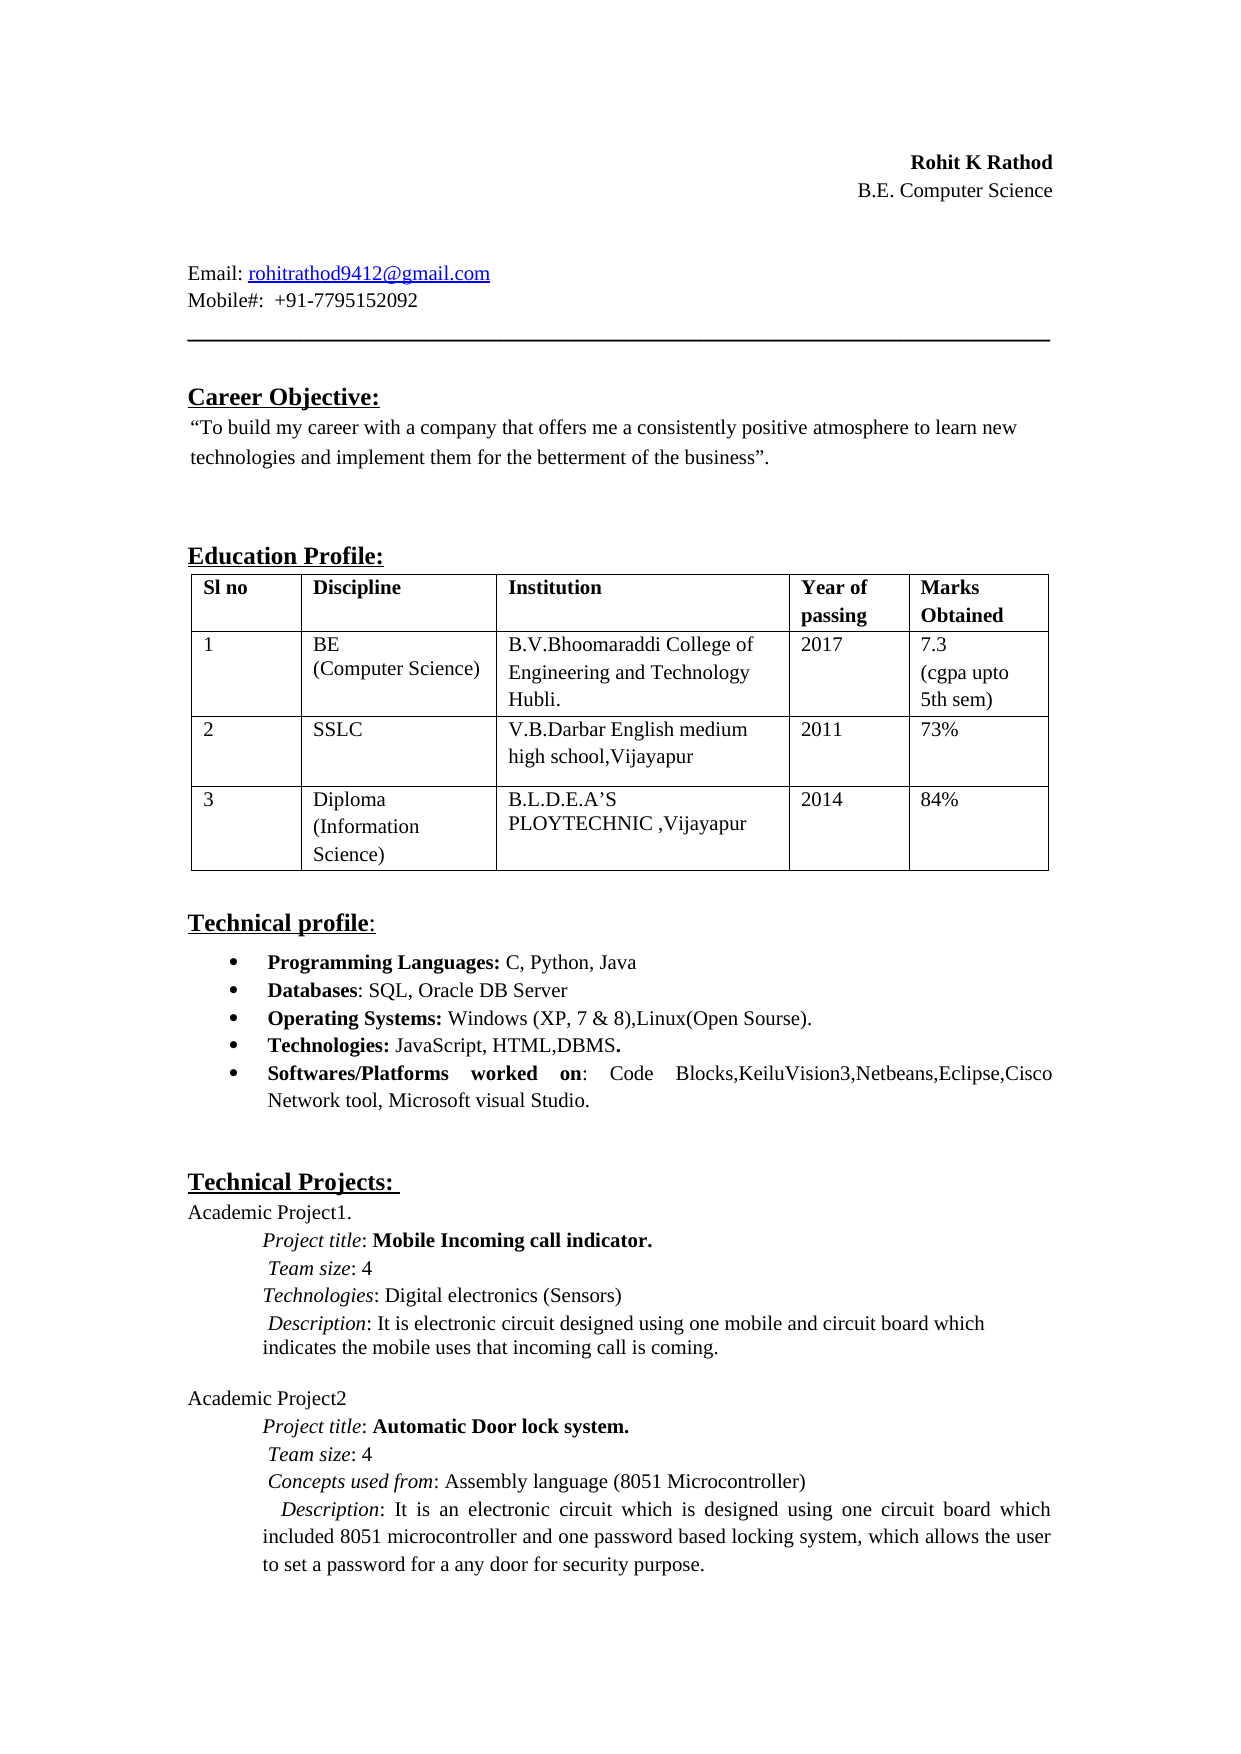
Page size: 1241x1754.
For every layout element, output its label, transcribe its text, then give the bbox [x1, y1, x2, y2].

list Operating Systems: Windows (XP, 7 & 8),Linux(Open Sourse). [230, 1005, 1053, 1029]
table_header Marks Obtained [910, 575, 1048, 631]
text _____________________________________________________________________ [187, 316, 1053, 344]
text Rohit K Rathod [187, 150, 1053, 174]
table_cell 7.3 (cgpa upto 5th sem) [910, 632, 1048, 716]
text Academic Project2 [187, 1386, 1053, 1410]
list Programming Languages: C, Python, Java [230, 950, 1053, 974]
text B.E. Computer Science [187, 178, 1053, 202]
text Academic Project1. [187, 1200, 1053, 1224]
text Technical profile: [187, 908, 1053, 937]
table_cell B.V.Bhoomaraddi College of Engineering and Technology Hubli. [497, 632, 789, 716]
table_cell Diploma (Information Science) [302, 787, 496, 870]
text Description: It is an electronic circuit which is designed using one circuit board which included 8051 microcontroller and one password based locking system, which allows the user to set a password for a any door for security purpose. [262, 1497, 1053, 1576]
text Team size: 4 [262, 1255, 1053, 1279]
table_header Sl no [192, 575, 301, 631]
list Databases: SQL, Oracle DB Server [230, 978, 1053, 1002]
text Technologies: Digital electronics (Sensors) [262, 1283, 1053, 1307]
table_cell 1 [192, 632, 301, 716]
table_cell 2017 [790, 632, 909, 716]
table_cell B.L.D.E.A’S PLOYTECHNIC ,Vijayapur [497, 787, 789, 870]
text “To build my career with a company that offers me a consistently positive atmosphere to learn new technologies and implement them for the betterment of the business”. [190, 415, 1053, 469]
text Description: It is electronic circuit designed using one mobile and circuit board which indicates the mobile uses that incoming call is coming. [262, 1311, 1053, 1359]
table_cell 3 [192, 787, 301, 870]
table_cell 2 [192, 717, 301, 786]
text Career Objective: [187, 382, 1053, 410]
text Team size: 4 [262, 1442, 1053, 1466]
table_header Institution [497, 575, 789, 631]
text Concepts used from: Assembly language (8051 Microcontroller) [262, 1469, 1053, 1493]
list Softwares/Platforms worked on: Code Blocks,KeiluVision3,Netbeans,Eclipse,Cisco Network tool, Microsoft visual Studio. [230, 1061, 1053, 1112]
table_cell 73% [910, 717, 1048, 786]
table_header Discipline [302, 575, 496, 631]
table_cell BE (Computer Science) [302, 632, 496, 716]
table_cell SSLC [302, 717, 496, 786]
table_cell 84% [910, 787, 1048, 870]
table_cell V.B.Darbar English medium high school,Vijayapur [497, 717, 789, 786]
table_cell 2011 [790, 717, 909, 786]
text Mobile#: +91-7795152092 [187, 288, 1053, 312]
text Project title: Automatic Door lock system. [262, 1414, 1053, 1438]
text Education Profile: [187, 541, 1053, 570]
table_header Year of passing [790, 575, 909, 631]
text Email: rohitrathod9412@gmail.com [187, 260, 1053, 284]
text Project title: Mobile Incoming call indicator. [262, 1228, 1053, 1252]
table_cell 2014 [790, 787, 909, 870]
list Technologies: JavaScript, HTML,DBMS. [230, 1033, 1053, 1057]
text Technical Projects: [187, 1167, 1053, 1196]
